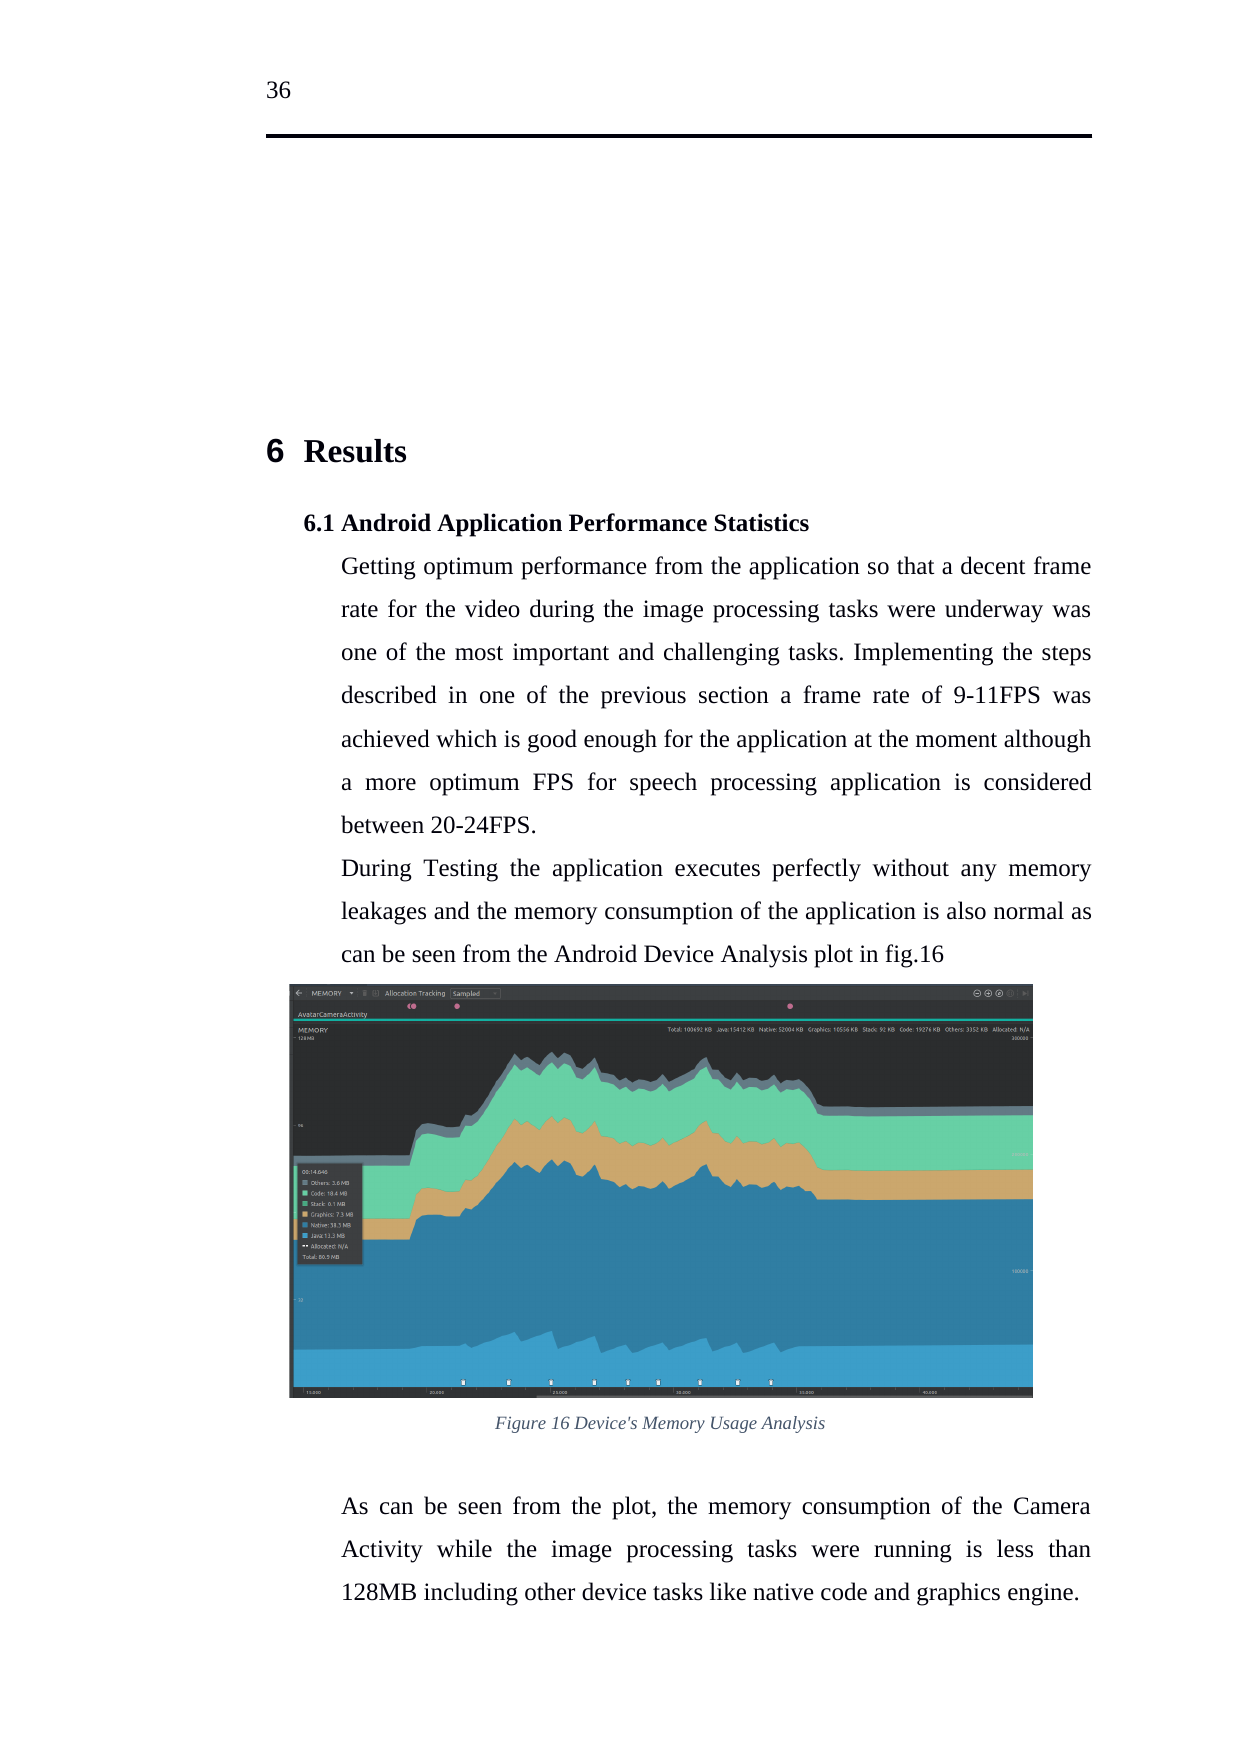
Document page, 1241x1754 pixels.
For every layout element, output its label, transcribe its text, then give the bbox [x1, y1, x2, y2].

picture [289, 984, 1033, 1398]
list During Testing the application executes perfectly without any memory leakages and the memory consumption of the application is also normal as can be seen from the Android Device Analysis plot in fig.16 [341, 853, 1092, 968]
list Android Application Performance Statistics [303, 508, 1092, 537]
subtitle Results [266, 431, 1092, 470]
list Getting optimum performance from the application so that a decent frame rate for the video during the image processing tasks were underway was one of the most important and challenging tasks. Implementing the steps described in one of the previous section a frame rate of 9-11FPS was achieved which is good enough for the application at the moment although a more optimum FPS for speech processing application is considered between 20-24FPS. [341, 551, 1092, 839]
